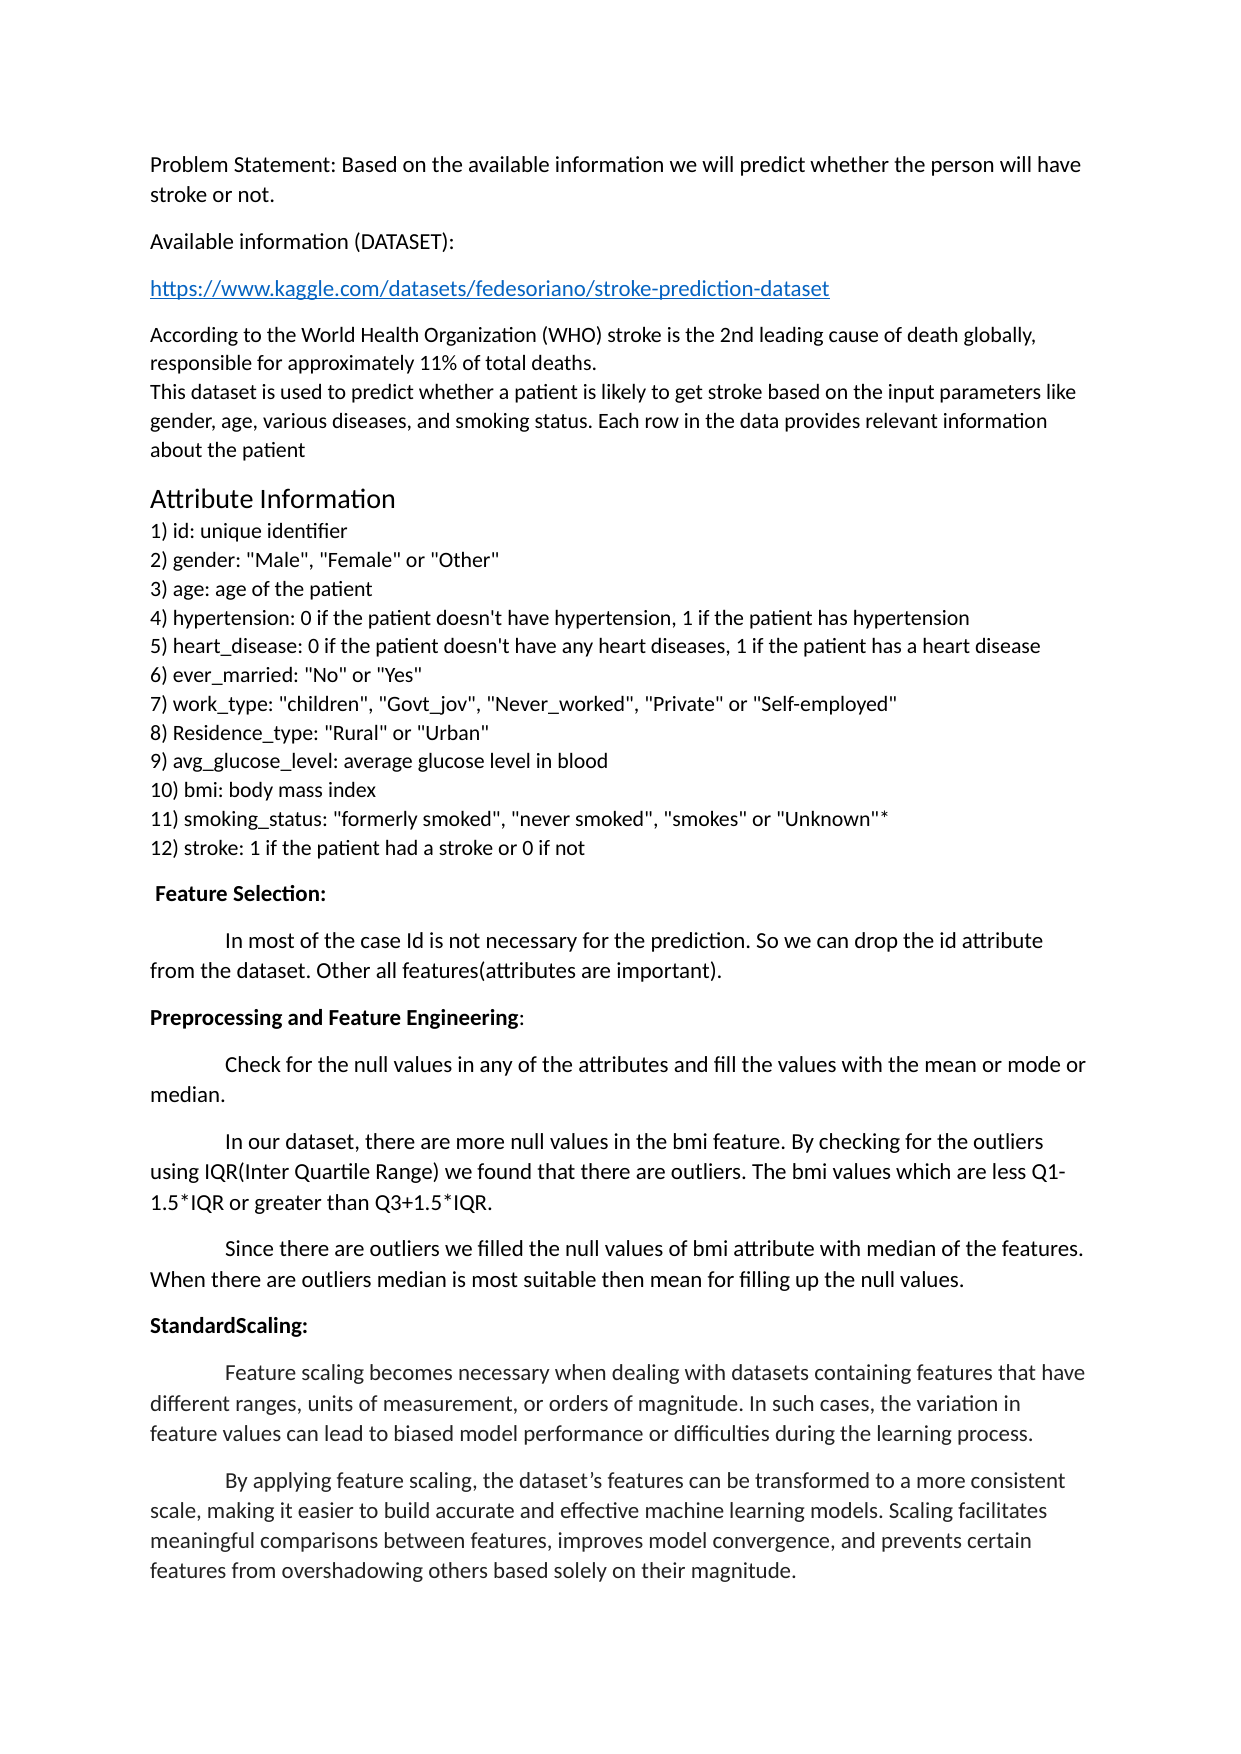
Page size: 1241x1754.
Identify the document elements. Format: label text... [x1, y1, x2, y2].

text Problem Statement: Based on the available information we will predict whether the person will have stroke or not. [150, 150, 1090, 208]
text According to the World Health Organization (WHO) stroke is the 2nd leading cause of death globally, responsible for approximately 11% of total deaths. This dataset is used to predict whether a patient is likely to get stroke based on the input parameters like gender, age, various diseases, and smoking status. Each row in the data provides relevant information about the patient [150, 321, 1090, 462]
text In our dataset, there are more null values in the bmi feature. By checking for the outliers using IQR(Inter Quartile Range) we found that there are outliers. The bmi values which are less Q1-1.5*IQR or greater than Q3+1.5*IQR. [150, 1127, 1090, 1216]
text Since there are outliers we filled the null values of bmi attribute with median of the features. When there are outliers median is most suitable then mean for filling up the null values. [150, 1234, 1090, 1293]
text 1) id: unique identifier 2) gender: "Male", "Female" or "Other" 3) age: age of the patient 4) hypertension: 0 if the patient doesn't have hypertension, 1 if the patient has hypertension 5) heart_disease: 0 if the patient doesn't have any heart diseases, 1 if the patient has a heart disease 6) ever_married: "No" or "Yes" 7) work_type: "children", "Govt_jov", "Never_worked", "Private" or "Self-employed" 8) Residence_type: "Rural" or "Urban" 9) avg_glucose_level: average glucose level in blood 10) bmi: body mass index 11) smoking_status: "formerly smoked", "never smoked", "smokes" or "Unknown"* 12) stroke: 1 if the patient had a stroke or 0 if not [150, 518, 1090, 861]
text In most of the case Id is not necessary for the prediction. So we can drop the id attribute from the dataset. Other all features(attributes are important). [150, 926, 1090, 984]
text Feature Selection: [150, 879, 1090, 907]
text Preprocessing and Feature Engineering: [150, 1003, 1090, 1031]
text Attribute Information [150, 481, 1090, 516]
text Check for the null values in any of the attributes and fill the values with the mean or mode or median. [150, 1050, 1090, 1108]
text https://www.kaggle.com/datasets/fedesoriano/stroke-prediction-dataset [150, 274, 1090, 302]
text By applying feature scaling, the dataset’s features can be transformed to a more consistent scale, making it easier to build accurate and effective machine learning models. Scaling facilitates meaningful comparisons between features, improves model convergence, and prevents certain features from overshadowing others based solely on their magnitude. [150, 1466, 1090, 1584]
text StandardScaling: [150, 1312, 1090, 1339]
text Feature scaling becomes necessary when dealing with datasets containing features that have different ranges, units of measurement, or orders of magnitude. In such cases, the variation in feature values can lead to biased model performance or difficulties during the learning process. [150, 1358, 1090, 1447]
text Available information (DATASET): [150, 227, 1090, 255]
